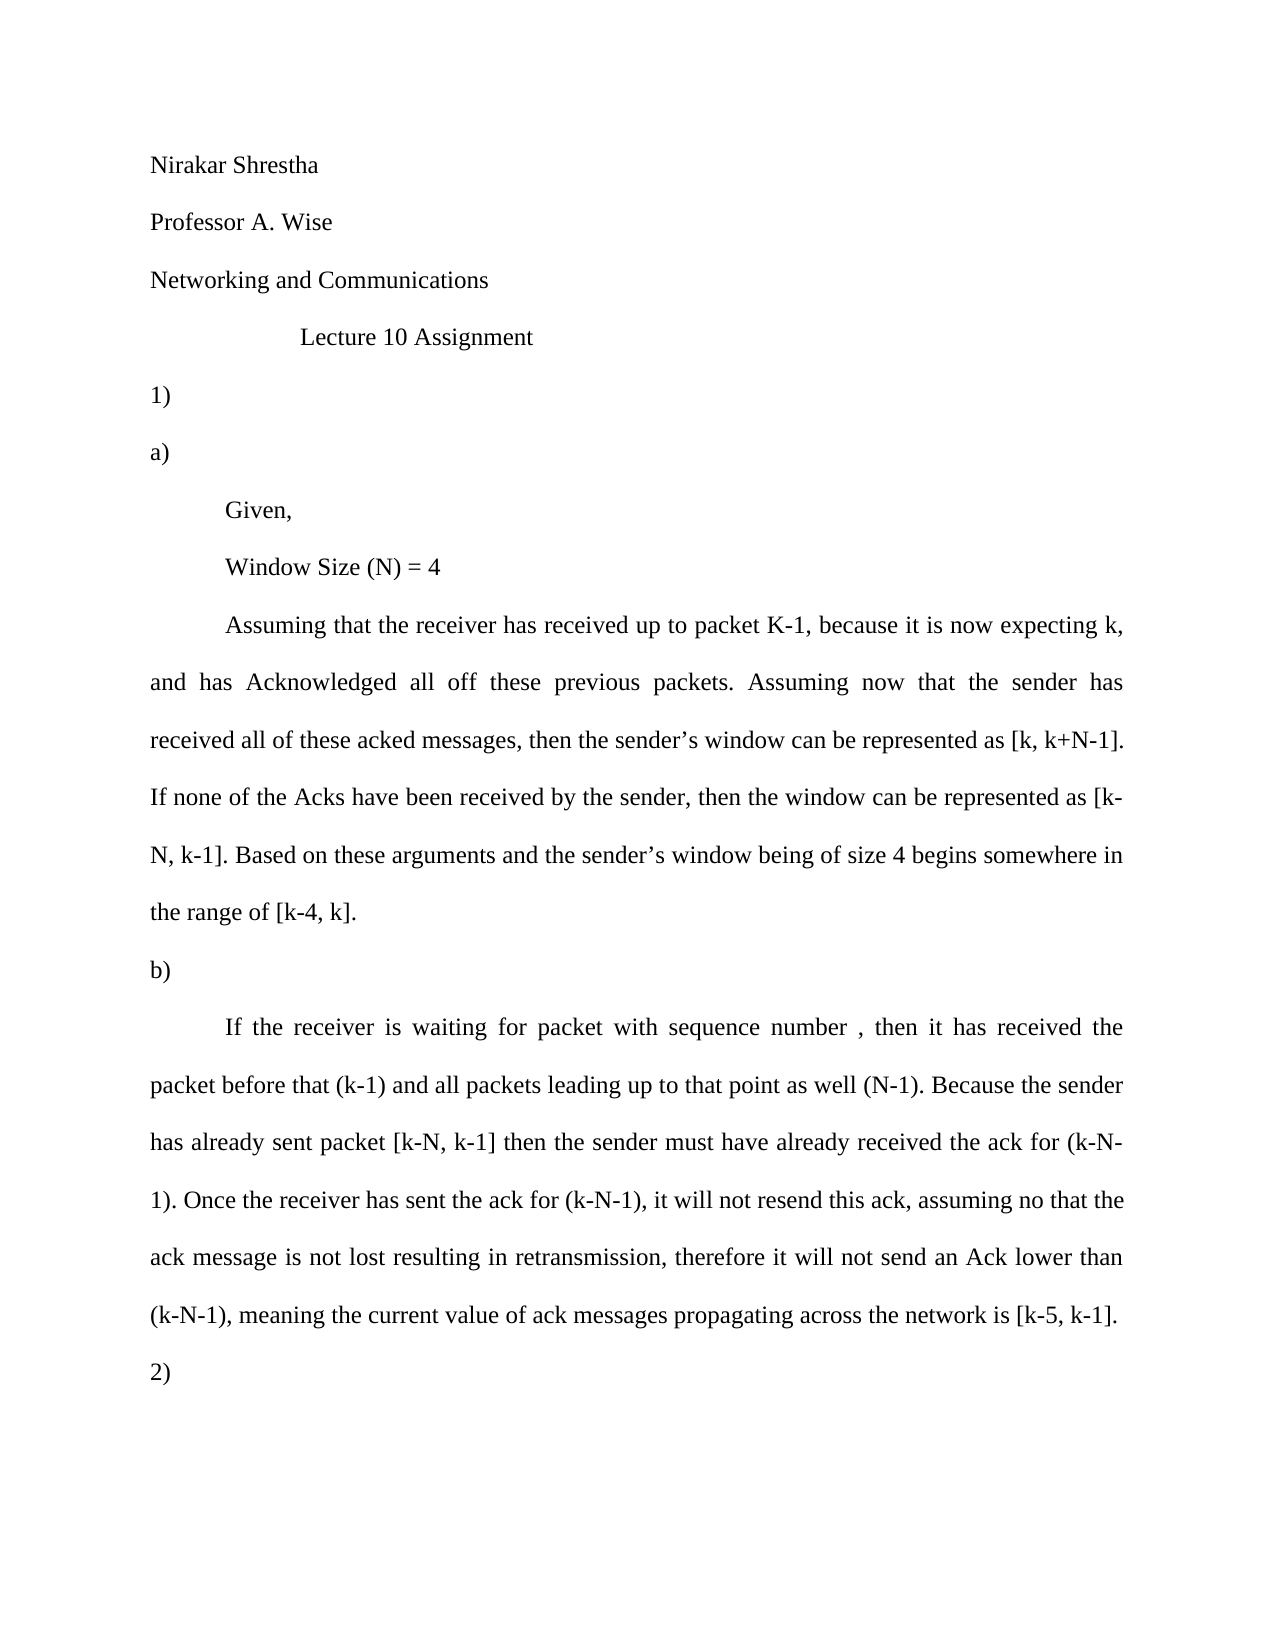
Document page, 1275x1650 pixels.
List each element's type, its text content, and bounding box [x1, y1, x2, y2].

text Professor A. Wise [150, 207, 1125, 236]
text Lecture 10 Assignment [150, 322, 1125, 351]
text b) [150, 955, 1125, 984]
text Networking and Communications [150, 265, 1125, 294]
text If the receiver is waiting for packet with sequence number , then it has received the packet before that (k-1) and all packets leading up to that point as well (N-1). Because the sender has already sent packet [k-N, k-1] then the sender must have already received the ack for (k-N-1). Once the receiver has sent the ack for (k-N-1), it will not resend this ack, assuming no that the ack message is not lost resulting in retransmission, therefore it will not send an Ack lower than (k-N-1), meaning the current value of ack messages propagating across the network is [k-5, k-1]. [150, 1012, 1125, 1329]
text a) [150, 437, 1125, 466]
text Given, [150, 495, 1125, 524]
text 2) [150, 1357, 1125, 1386]
text Nirakar Shrestha [150, 150, 1125, 179]
text 1) [150, 380, 1125, 409]
text Window Size (N) = 4 [150, 552, 1125, 581]
text Assuming that the receiver has received up to packet K-1, because it is now expecting k, and has Acknowledged all off these previous packets. Assuming now that the sender has received all of these acked messages, then the sender’s window can be represented as [k, k+N-1]. If none of the Acks have been received by the sender, then the window can be represented as [k-N, k-1]. Based on these arguments and the sender’s window being of size 4 begins somewhere in the range of [k-4, k]. [150, 610, 1125, 926]
